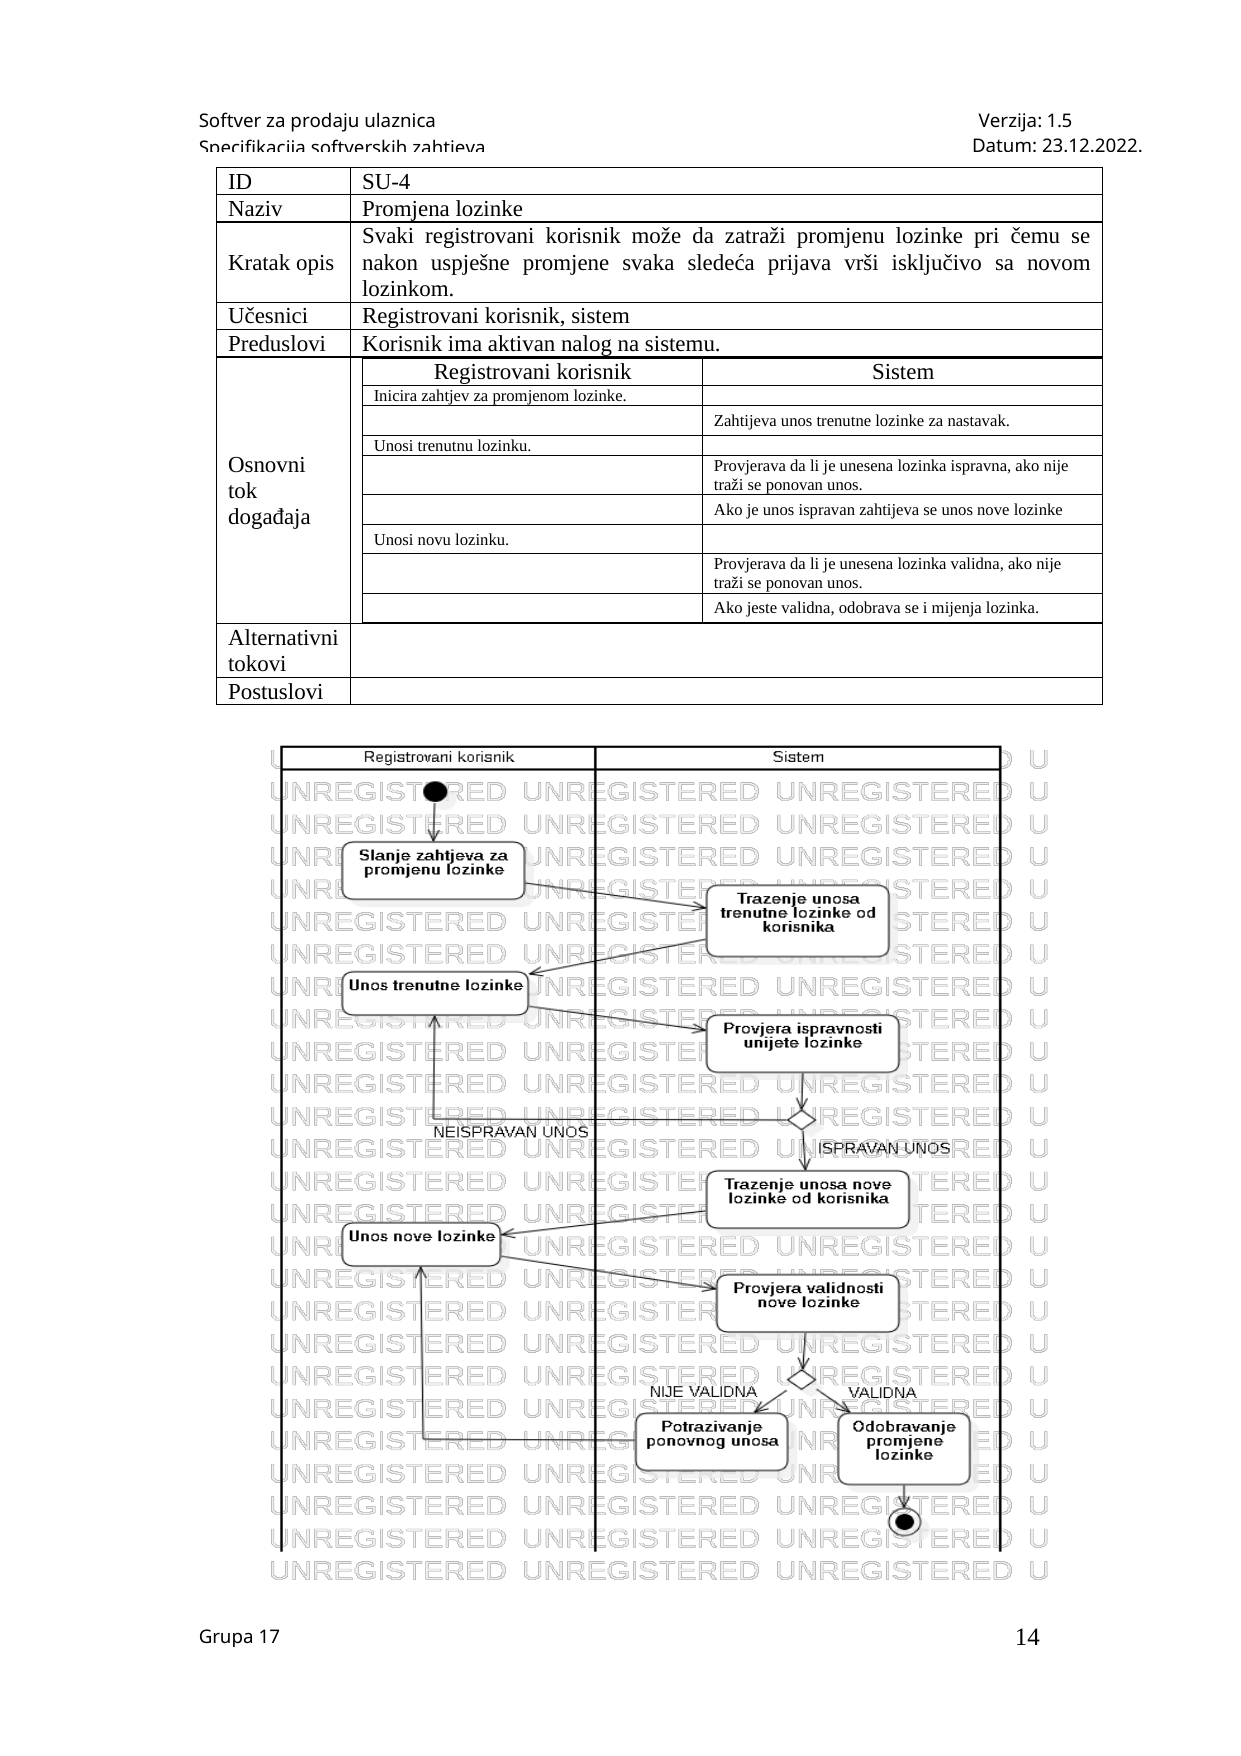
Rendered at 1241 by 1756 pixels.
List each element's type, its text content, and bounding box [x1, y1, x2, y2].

table_cell [703, 456, 1102, 494]
table_cell [703, 386, 1102, 405]
table_cell [363, 525, 702, 553]
table_cell Korisnik ima aktivan nalog na sistemu. [351, 330, 1102, 356]
table_cell Registrovani korisnik, sistem [351, 303, 1102, 329]
table_cell [351, 358, 362, 623]
table_cell [703, 594, 1102, 622]
table_cell [363, 456, 702, 494]
table_cell Preduslovi [217, 330, 350, 356]
table_cell Promjena lozinke [351, 195, 1102, 221]
picture [269, 736, 1050, 1595]
table_cell [363, 495, 702, 524]
table_cell Alternativni tokovi [217, 624, 350, 677]
table_cell [363, 554, 702, 593]
table_cell Naziv [217, 195, 350, 221]
table_cell [363, 436, 702, 455]
table_cell [363, 359, 702, 385]
table_cell [363, 386, 702, 405]
table_cell [703, 525, 1102, 553]
table_cell [703, 495, 1102, 524]
table_cell Kratak opis [217, 223, 350, 302]
table_cell [363, 406, 702, 435]
table_cell [351, 624, 1102, 677]
table_cell [703, 554, 1102, 593]
table_cell [363, 594, 702, 622]
table_header SU-4 [351, 168, 1102, 194]
table_cell [703, 436, 1102, 455]
table_cell Svaki registrovani korisnik može da zatraži promjenu lozinke pri čemu se nakon uspješne promjene svaka sledeća prijava vrši isključivo sa novom lozinkom. [351, 223, 1102, 302]
table_cell Osnovni tok događaja [217, 358, 350, 623]
table_cell [703, 359, 1102, 385]
table_header ID [217, 168, 350, 194]
table_cell [703, 406, 1102, 435]
table_cell Postuslovi [217, 678, 350, 704]
table_cell Učesnici [217, 303, 350, 329]
table_cell [351, 678, 1102, 704]
